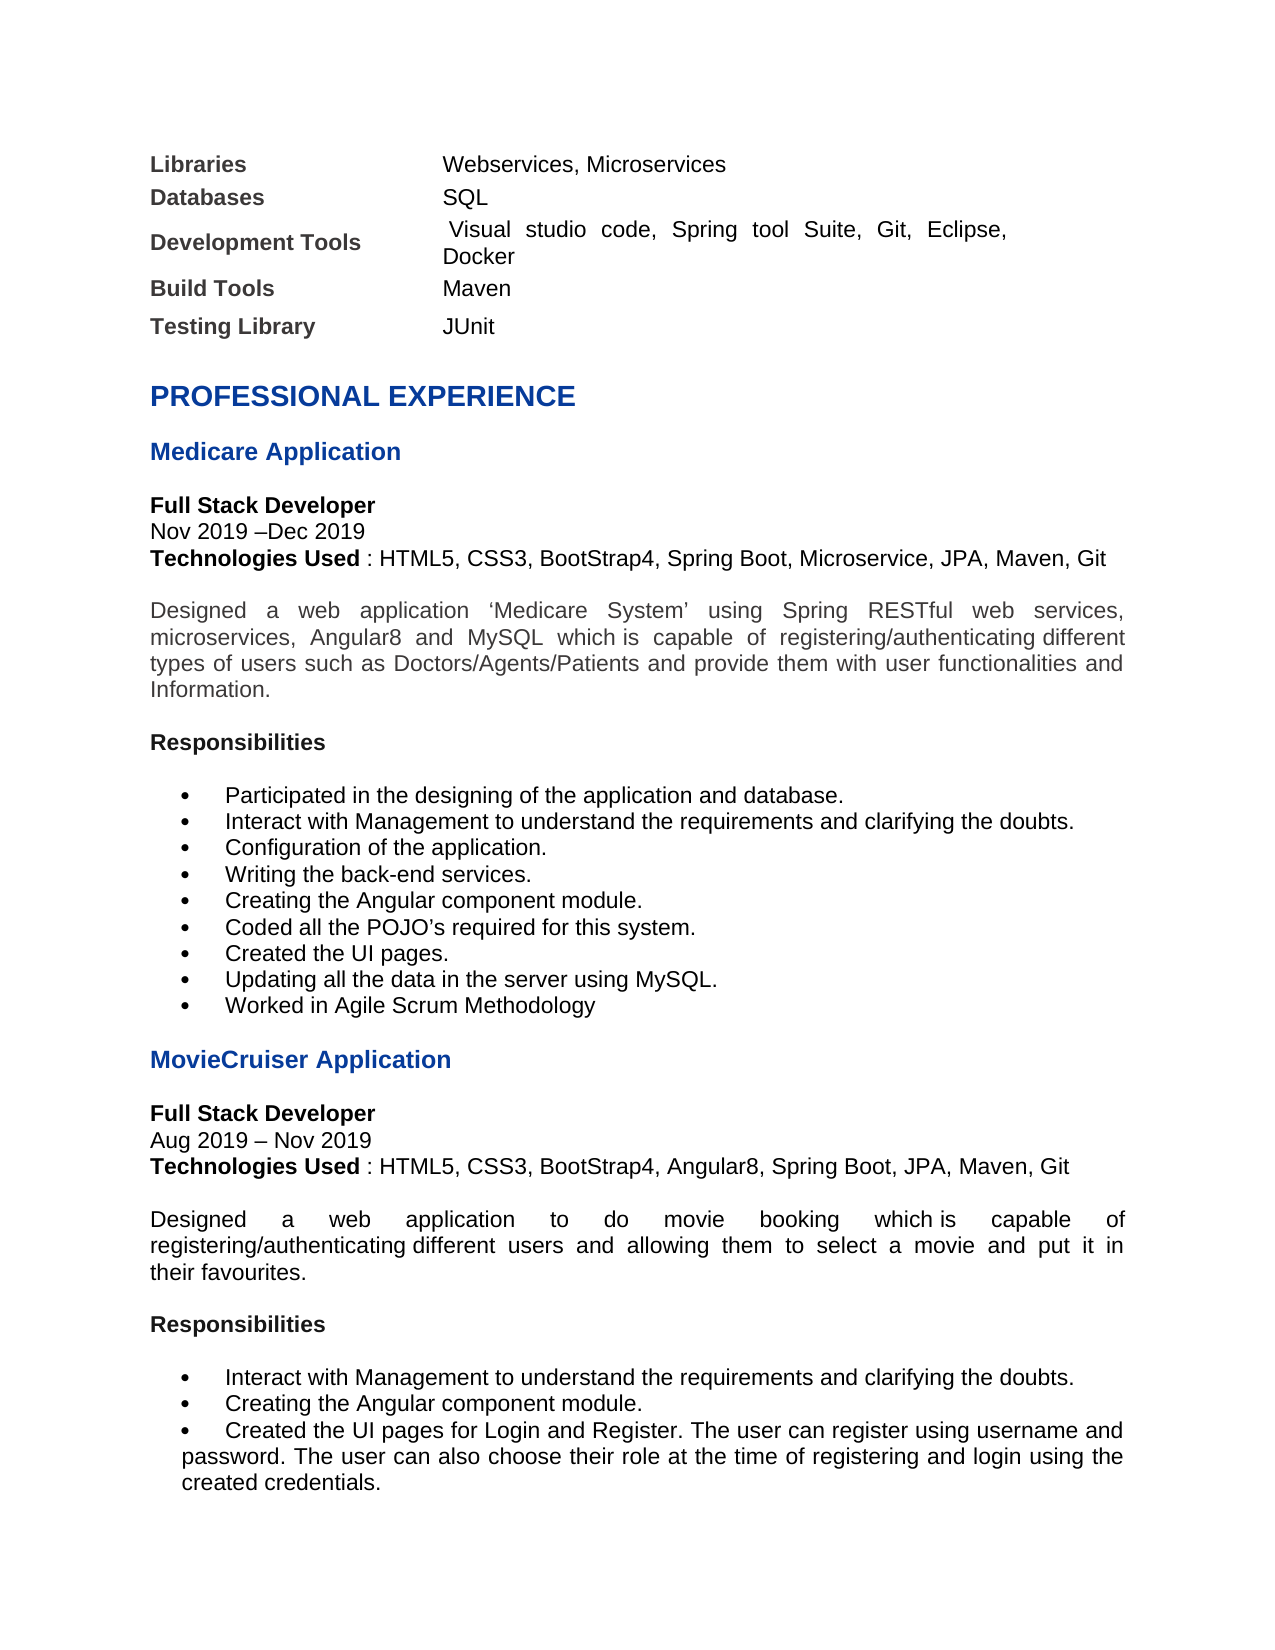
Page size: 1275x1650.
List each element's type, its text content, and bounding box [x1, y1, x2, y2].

table_cell Databases [150, 179, 441, 215]
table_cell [150, 151, 441, 177]
list Creating the Angular component module. [181, 887, 1125, 913]
list Created the UI pages for Login and Register. The user can register using username and password. The user can also choose their role at the time of registering and login using the created credentials. [181, 1417, 1125, 1496]
table_cell Build Tools [150, 270, 441, 307]
list Updating all the data in the server using MySQL. [181, 966, 1125, 992]
text Responsibilities [150, 729, 1125, 755]
text Nov 2019 –Dec 2019 [150, 518, 1125, 544]
table_cell Testing Library [150, 308, 441, 344]
list Configuration of the application. [181, 834, 1125, 861]
list Participated in the designing of the application and database. [181, 782, 1125, 808]
table_cell Maven [442, 270, 1007, 307]
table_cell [442, 151, 1007, 177]
text PROFESSIONAL EXPERIENCE [150, 379, 1125, 413]
text Technologies Used : HTML5, CSS3, BootStrap4, Spring Boot, Microservice, JPA, Maven, Git [150, 544, 1125, 571]
list Created the UI pages. [181, 940, 1125, 966]
list Coded all the POJO’s required for this system. [181, 913, 1125, 940]
list Interact with Management to understand the requirements and clarifying the doubts. [181, 808, 1125, 834]
text Full Stack Developer [150, 1100, 1125, 1127]
table_cell SQL [442, 179, 1007, 215]
list Interact with Management to understand the requirements and clarifying the doubts. [181, 1364, 1125, 1390]
list Writing the back-end services. [181, 861, 1125, 887]
list Creating the Angular component module. [181, 1390, 1125, 1417]
text Designed a web application ‘Medicare System’ using Spring RESTful web services, microservices, Angular8 and MySQL which is capable of registering/authenticating different types of users such as Doctors/Agents/Patients and provide them with user functionalities and Information. [150, 597, 1125, 703]
list Worked in Agile Scrum Methodology [181, 992, 1125, 1019]
text Technologies Used : HTML5, CSS3, BootStrap4, Angular8, Spring Boot, JPA, Maven, Git [150, 1153, 1125, 1179]
text Full Stack Developer [150, 492, 1125, 518]
text Responsibilities [150, 1311, 1125, 1337]
text Aug 2019 – Nov 2019 [150, 1127, 1125, 1153]
text MovieCruiser Application [150, 1045, 1125, 1074]
table_cell Development Tools [150, 216, 441, 269]
table_cell JUnit [442, 308, 1007, 344]
table_cell Visual studio code, Spring tool Suite, Git, Eclipse, Docker [442, 216, 1007, 269]
text Medicare Application [150, 437, 1125, 465]
text Designed a web application to do movie booking which is capable of registering/authenticating different users and allowing them to select a movie and put it in their favourites. [150, 1206, 1125, 1285]
